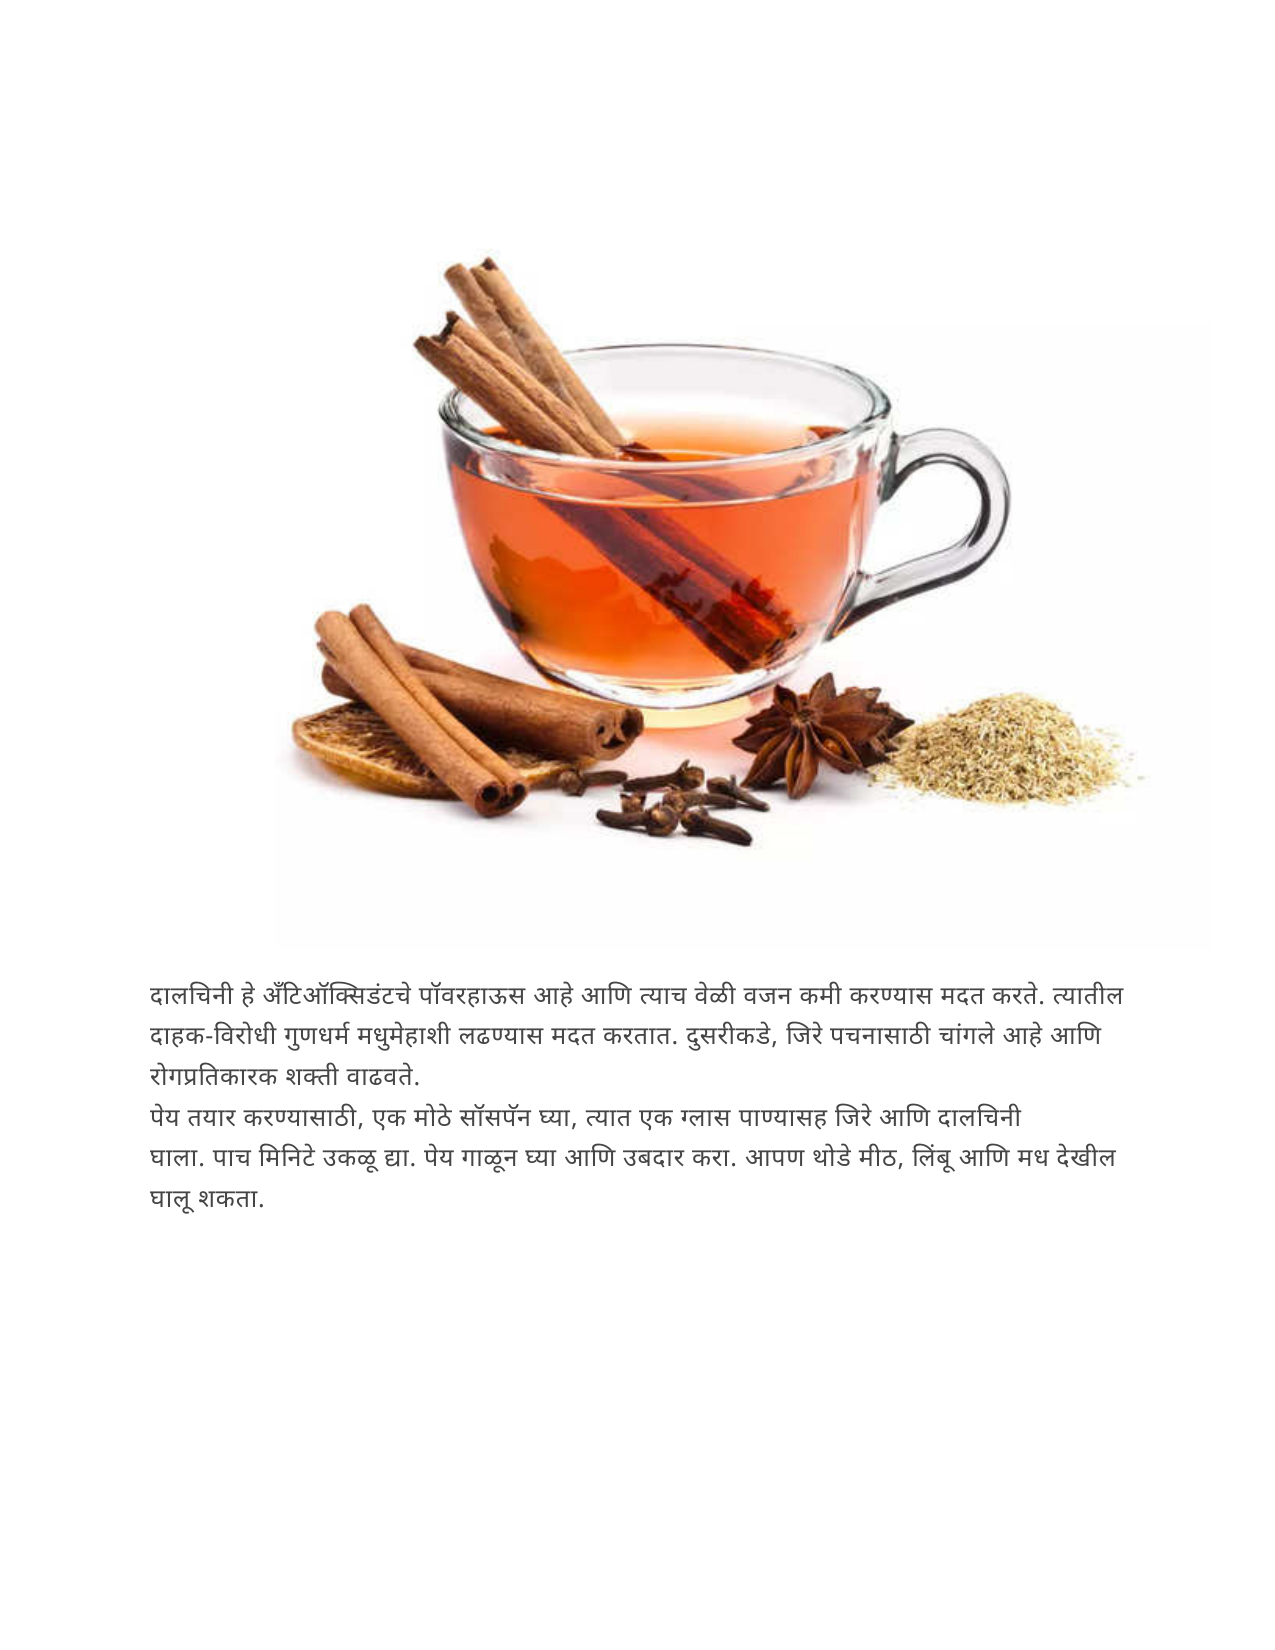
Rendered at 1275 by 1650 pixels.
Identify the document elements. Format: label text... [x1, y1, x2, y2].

text पेय तयार करण्यासाठी, एक मोठे सॉसपॅन घ्या, त्यात एक ग्लास पाण्यासह जिरे आणि दालचिनी घाला. पाच मिनिटे उकळू द्या. पेय गाळून घ्या आणि उबदार करा. आपण थोडे मीठ, लिंबू आणि मध देखील घालू शकता. [150, 1093, 1125, 1214]
text दालचिनी हे अँटिऑक्सिडंटचे पॉवरहाऊस आहे आणि त्याच वेळी वजन कमी करण्यास मदत करते. त्यातील दाहक-विरोधी गुणधर्म मधुमेहाशी लढण्यास मदत करतात. दुसरीकडे, जिरे पचनासाठी चांगले आहे आणि रोगप्रतिकारक शक्ती वाढवते. [150, 971, 1125, 1093]
picture [150, 150, 1213, 950]
